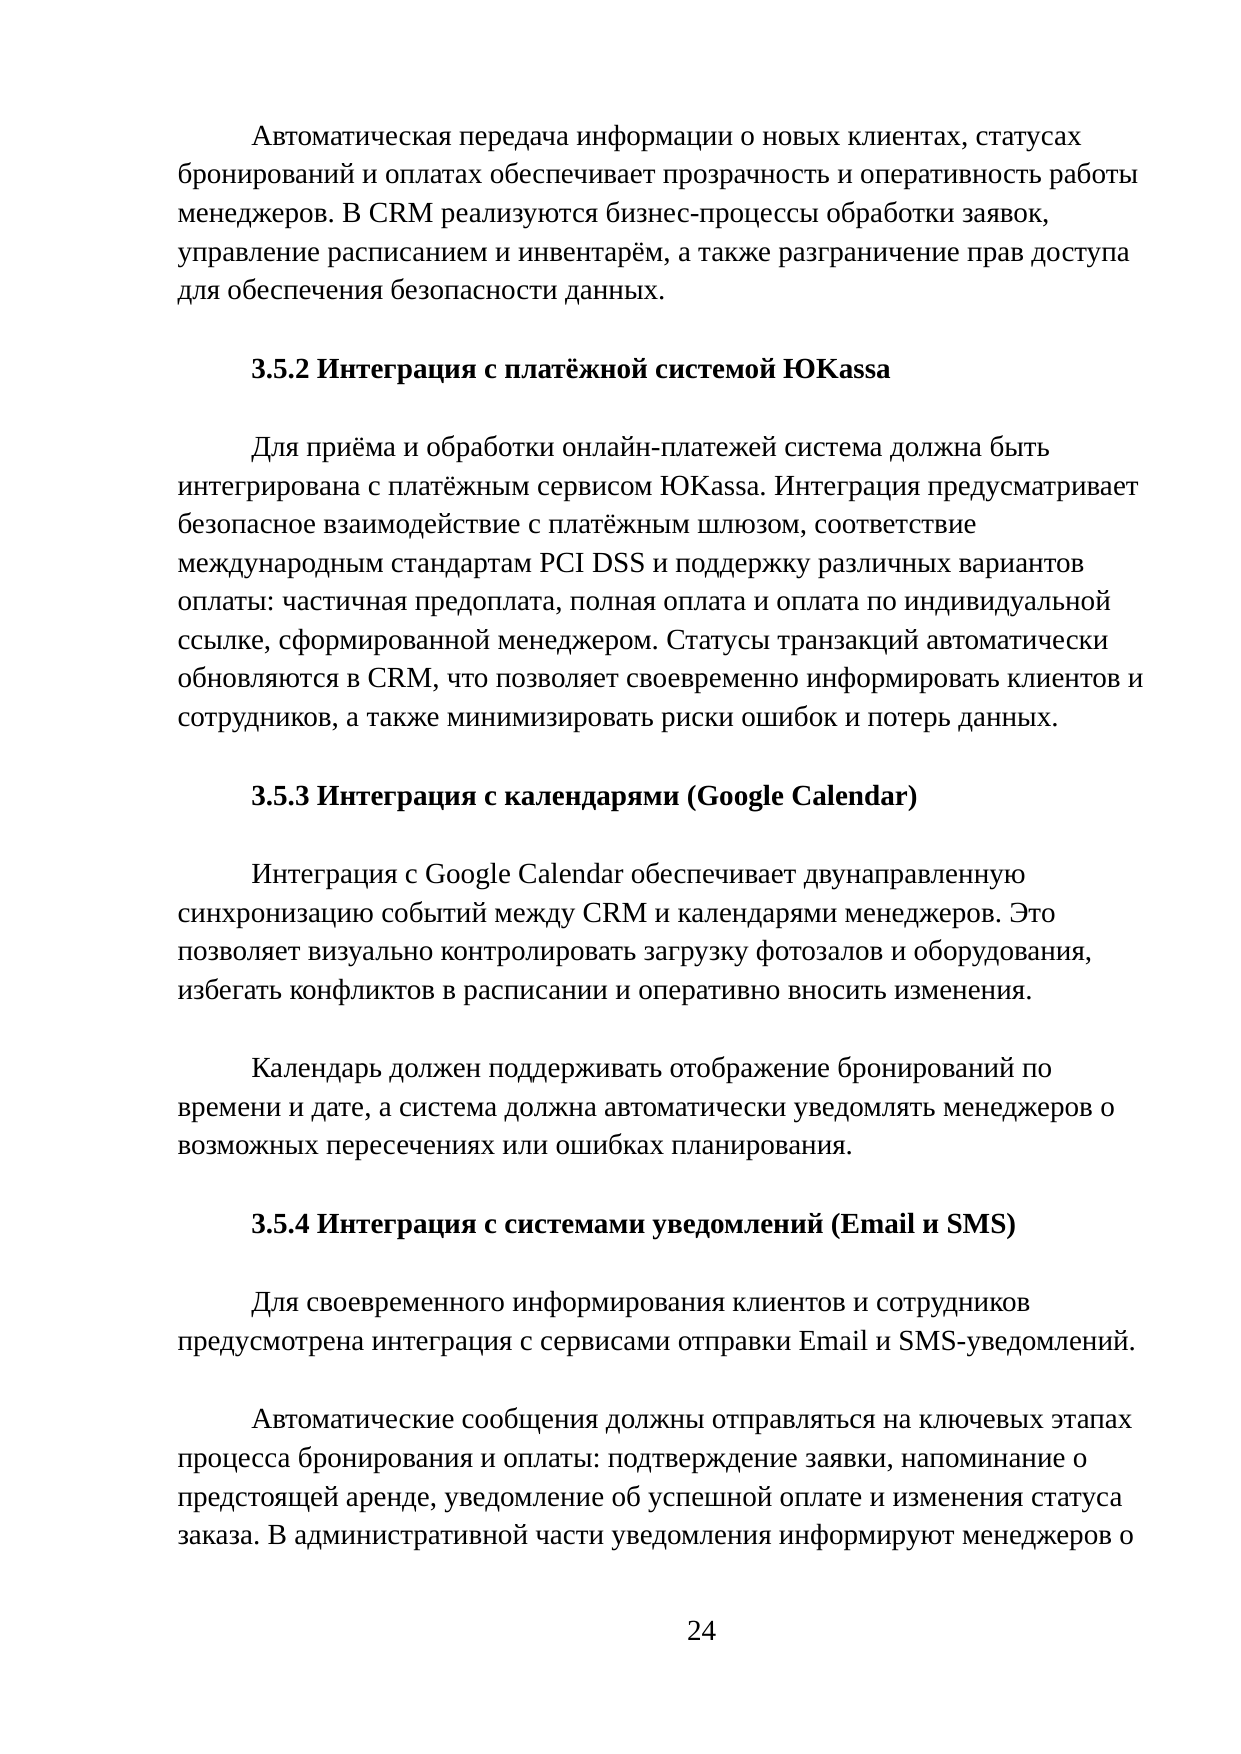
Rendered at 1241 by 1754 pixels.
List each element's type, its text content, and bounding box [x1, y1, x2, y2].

subtitle 3.5.4 Интеграция с системами уведомлений (Email и SMS) [177, 1206, 1152, 1239]
subtitle 3.5.2 Интеграция с платёжной системой ЮKassa [177, 351, 1152, 384]
text Интеграция с Google Calendar обеспечивает двунаправленную синхронизацию событий между CRM и календарями менеджеров. Это позволяет визуально контролировать загрузку фотозалов и оборудования, избегать конфликтов в расписании и оперативно вносить изменения. [177, 856, 1152, 1005]
text Для приёма и обработки онлайн-платежей система должна быть интегрирована с платёжным сервисом ЮKassa. Интеграция предусматривает безопасное взаимодействие с платёжным шлюзом, соответствие международным стандартам PCI DSS и поддержку различных вариантов оплаты: частичная предоплата, полная оплата и оплата по индивидуальной ссылке, сформированной менеджером. Статусы транзакций автоматически обновляются в CRM, что позволяет своевременно информировать клиентов и сотрудников, а также минимизировать риски ошибок и потерь данных. [177, 429, 1152, 733]
text Для своевременного информирования клиентов и сотрудников предусмотрена интеграция с сервисами отправки Email и SMS-уведомлений. [177, 1284, 1152, 1357]
subtitle 3.5.3 Интеграция с календарями (Google Calendar) [177, 778, 1152, 811]
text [177, 1402, 1152, 1551]
text Календарь должен поддерживать отображение бронирований по времени и дате, а система должна автоматически уведомлять менеджеров о возможных пересечениях или ошибках планирования. [177, 1050, 1152, 1161]
text Автоматическая передача информации о новых клиентах, статусах бронирований и оплатах обеспечивает прозрачность и оперативность работы менеджеров. В CRM реализуются бизнес-процессы обработки заявок, управление расписанием и инвентарём, а также разграничение прав доступа для обеспечения безопасности данных. [177, 118, 1152, 306]
